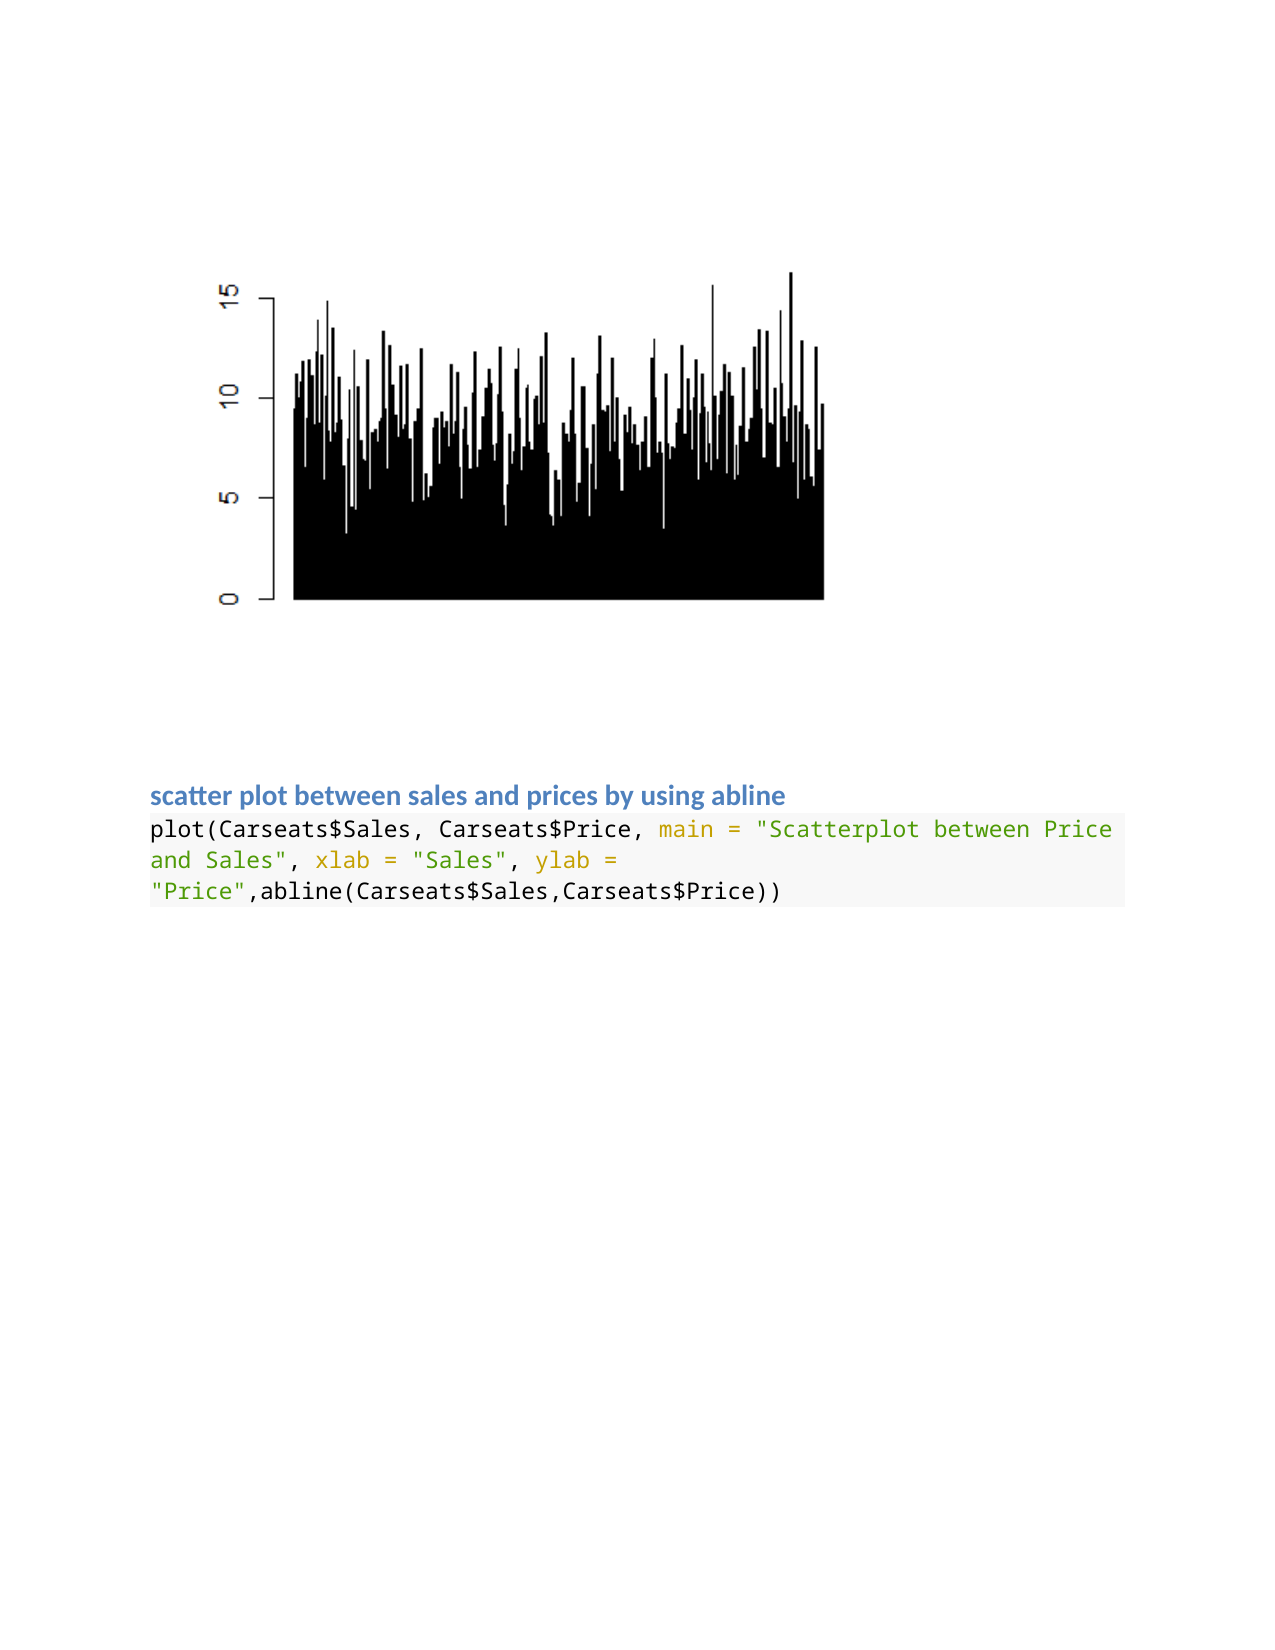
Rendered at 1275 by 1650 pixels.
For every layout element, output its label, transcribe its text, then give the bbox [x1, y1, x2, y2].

picture [150, 150, 908, 757]
text plot(Carseats$Sales, Carseats$Price, main = "Scatterplot between Price and Sales", xlab = "Sales", ylab = "Price",abline(Carseats$Sales,Carseats$Price)) [617, 813, 1125, 907]
subtitle scatter plot between sales and prices by using abline [150, 777, 1125, 813]
